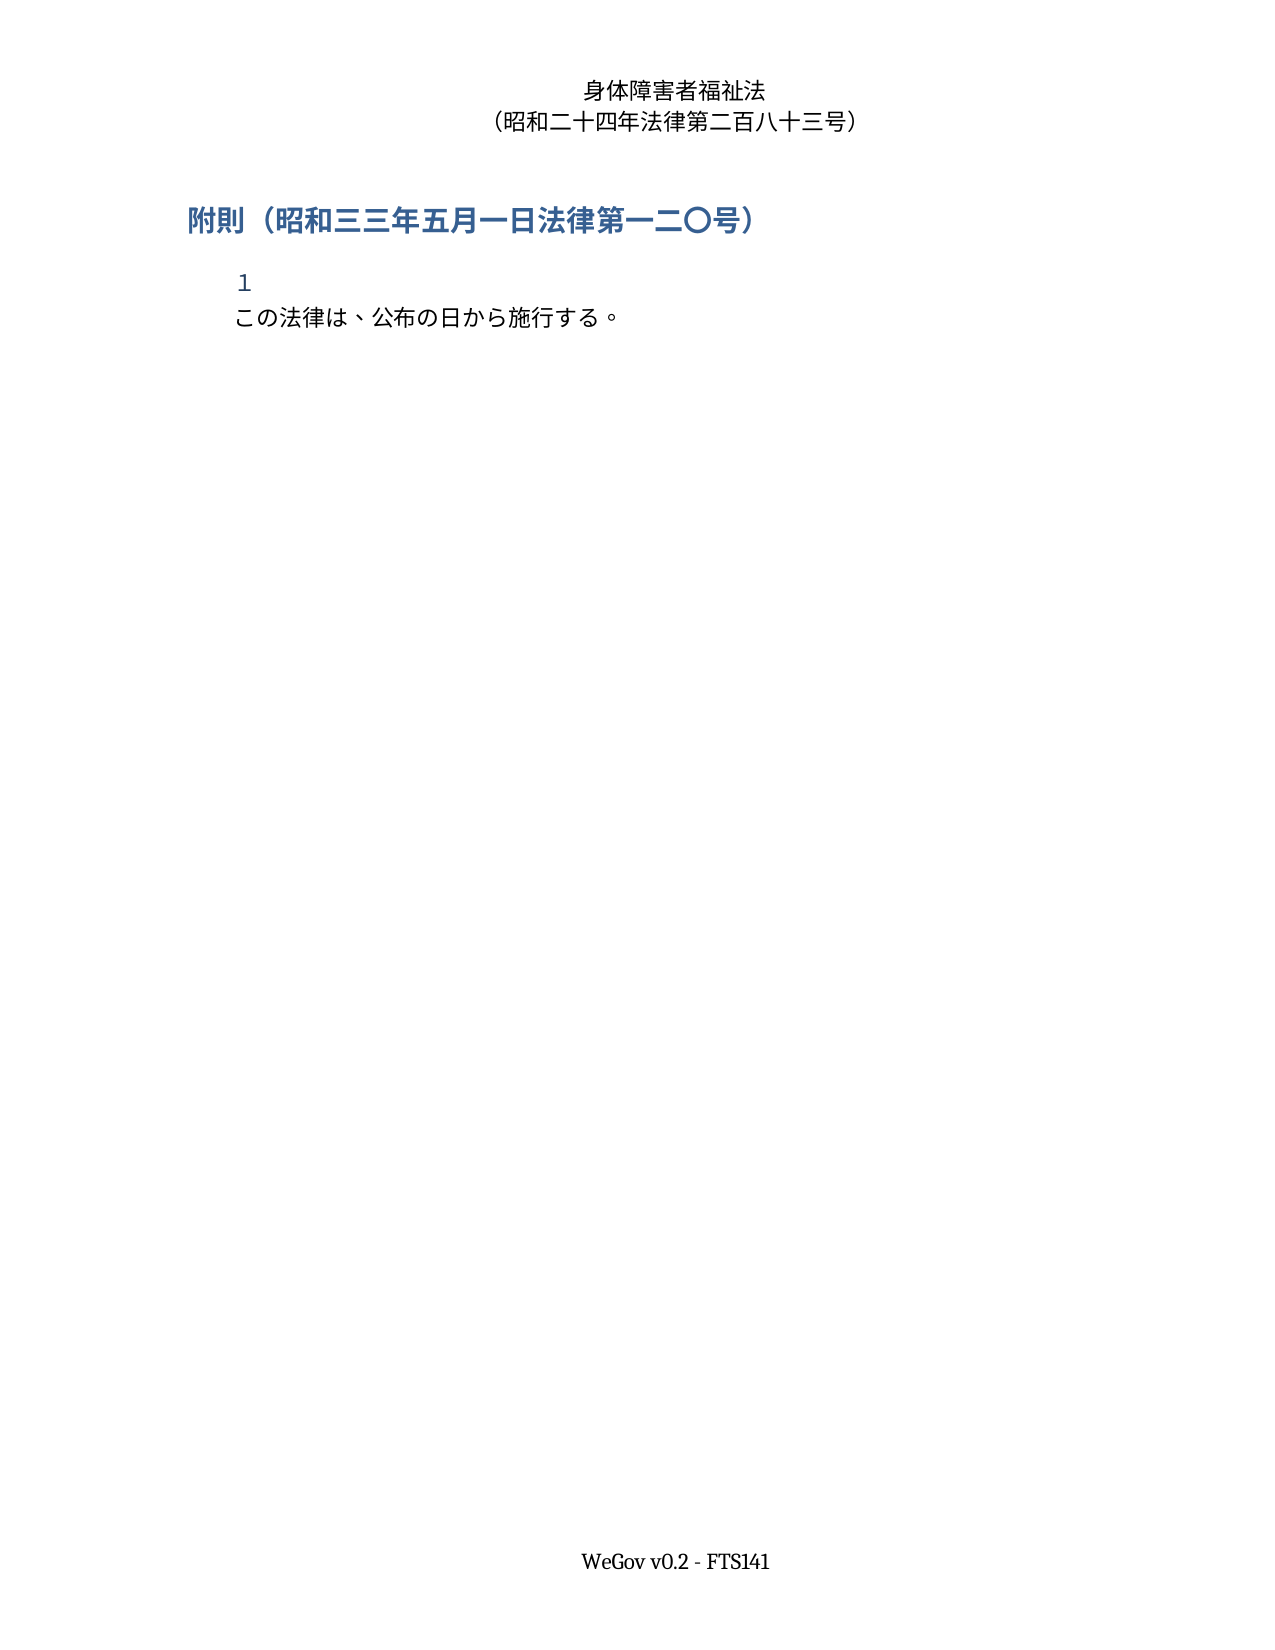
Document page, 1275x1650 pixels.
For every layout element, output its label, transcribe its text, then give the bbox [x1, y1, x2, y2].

subtitle １ [233, 266, 1087, 298]
text この法律は、公布の日から施行する。 [233, 302, 1087, 334]
subtitle 附則（昭和三三年五月一日法律第一二〇号） [187, 200, 1087, 240]
